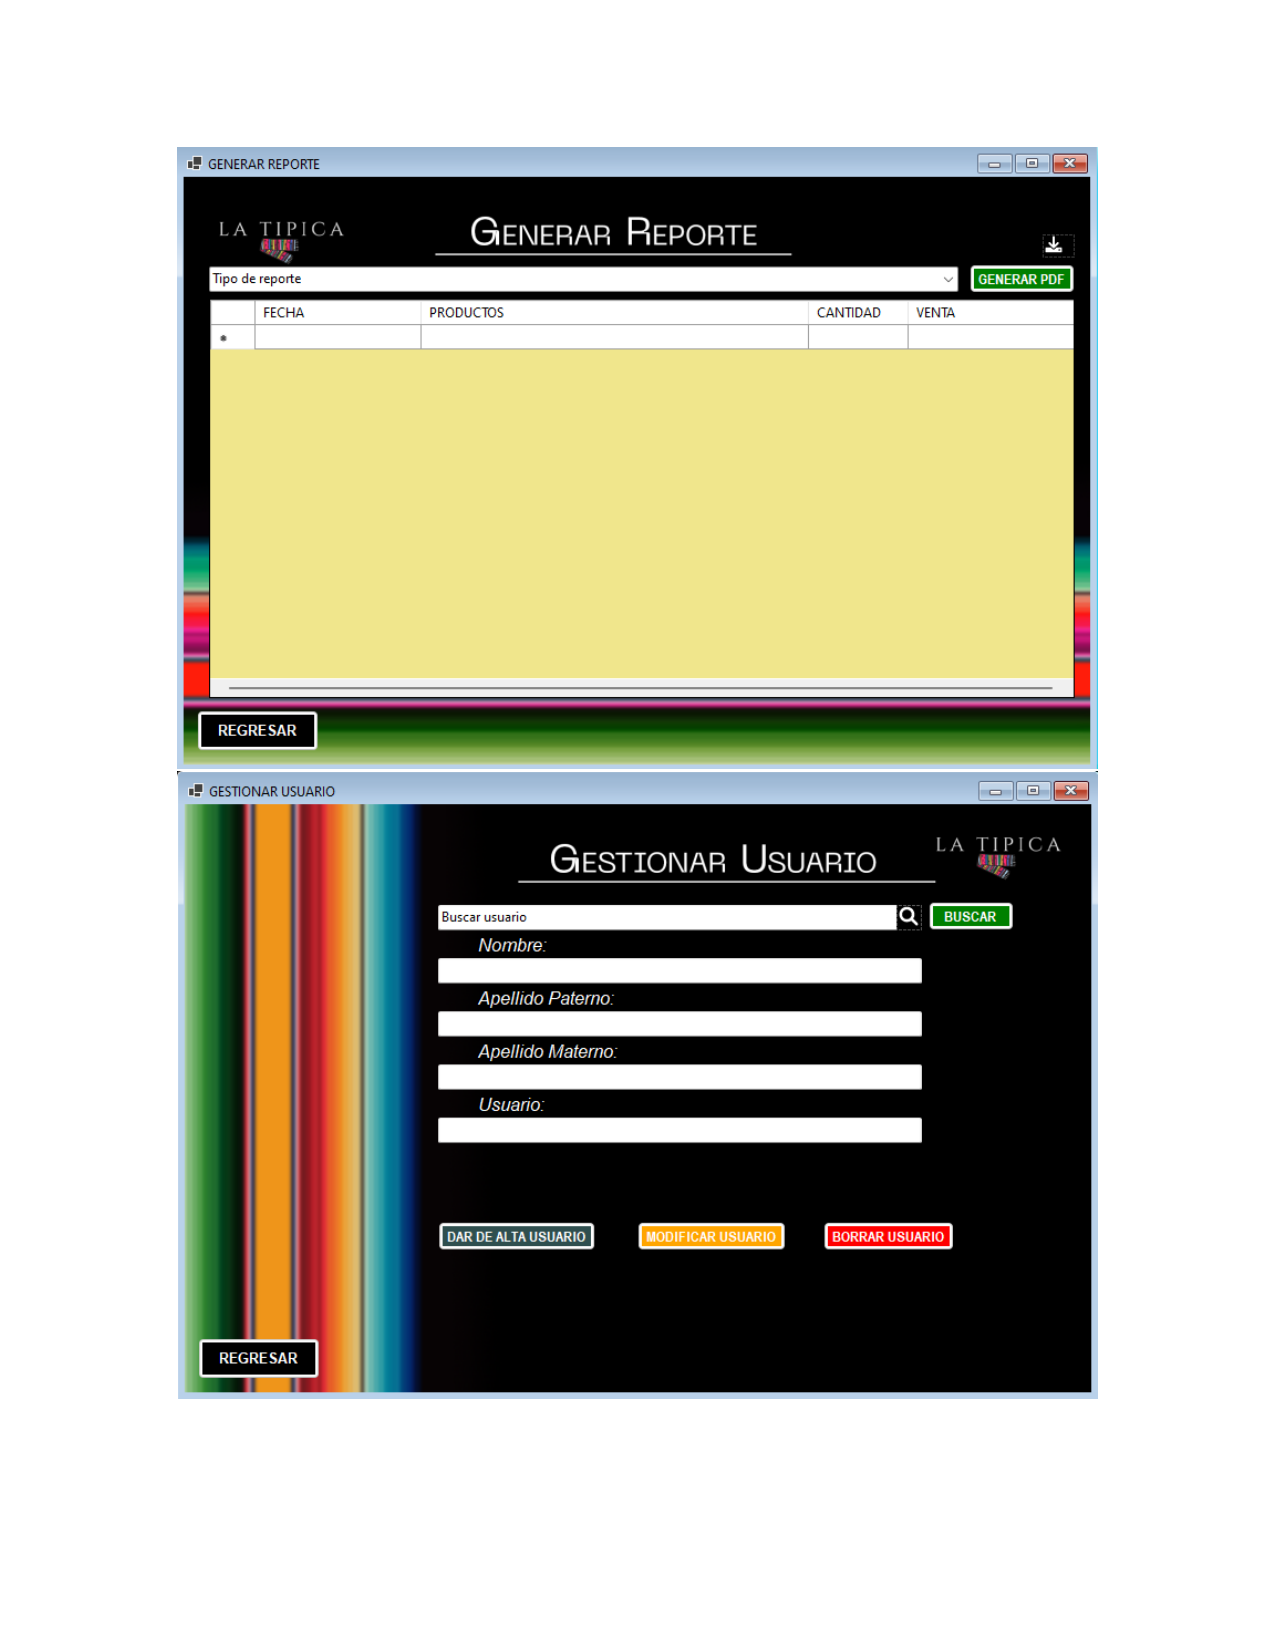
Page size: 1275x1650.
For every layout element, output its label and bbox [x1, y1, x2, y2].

picture [177, 771, 1098, 1399]
picture [177, 147, 1098, 769]
